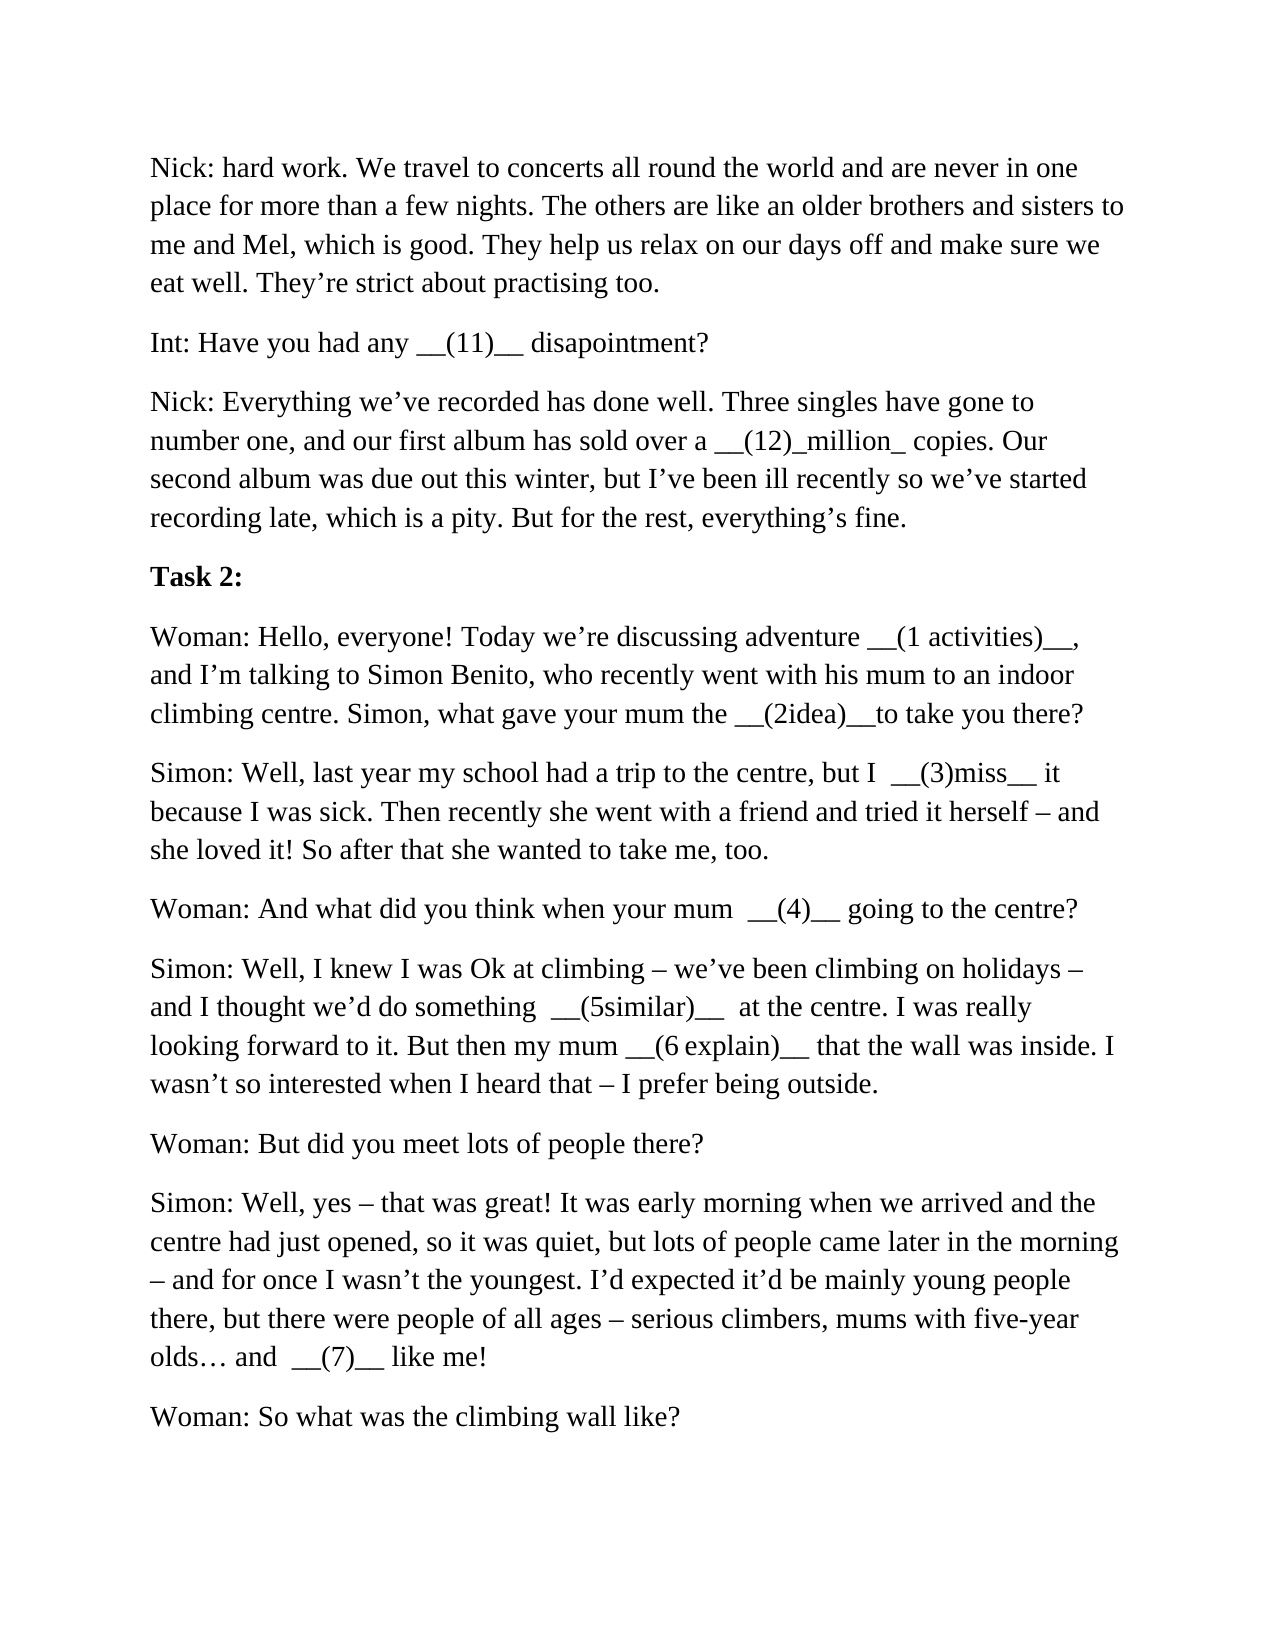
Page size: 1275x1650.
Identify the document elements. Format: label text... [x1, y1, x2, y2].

text Woman: But did you meet lots of people there? [150, 1126, 1125, 1159]
text Int: Have you had any __(11)__ disapointment? [150, 325, 1125, 358]
text Woman: So what was the climbing wall like? [150, 1399, 1125, 1432]
text Simon: Well, last year my school had a trip to the centre, but I __(3)miss__ it because I was sick. Then recently she went with a friend and tried it herself – and she loved it! So after that she wanted to take me, too. [150, 755, 1125, 866]
text Simon: Well, yes – that was great! It was early morning when we arrived and the centre had just opened, so it was quiet, but lots of people came later in the morning – and for once I wasn’t the youngest. I’d expected it’d be mainly young people there, but there were people of all ages – serious climbers, mums with five-year olds… and __(7)__ like me! [150, 1185, 1125, 1373]
text Task 2: [150, 559, 1125, 593]
text Woman: Hello, everyone! Today we’re discussing adventure __(1 activities)__, and I’m talking to Simon Benito, who recently went with his mum to an indoor climbing centre. Simon, what gave your mum the __(2idea)__to take you there? [150, 619, 1125, 729]
text Nick: Everything we’ve recorded has done well. Three singles have gone to number one, and our first album has sold over a __(12)_million_ copies. Our second album was due out this winter, but I’ve been ill recently so we’ve started recording late, which is a pity. But for the rest, everything’s fine. [150, 384, 1125, 533]
text Woman: And what did you think when your mum __(4)__ going to the centre? [150, 892, 1125, 925]
text Simon: Well, I knew I was Ok at climbing – we’ve been climbing on holidays – and I thought we’d do something __(5similar)__ at the centre. I was really looking forward to it. But then my mum __(6 explain)__ that the wall was inside. I wasn’t so interested when I heard that – I prefer being outside. [150, 951, 1125, 1100]
text Nick: hard work. We travel to concerts all round the world and are never in one place for more than a few nights. The others are like an older brothers and sisters to me and Mel, which is good. They help us relax on our days off and make sure we eat well. They’re strict about practising too. [150, 150, 1125, 299]
